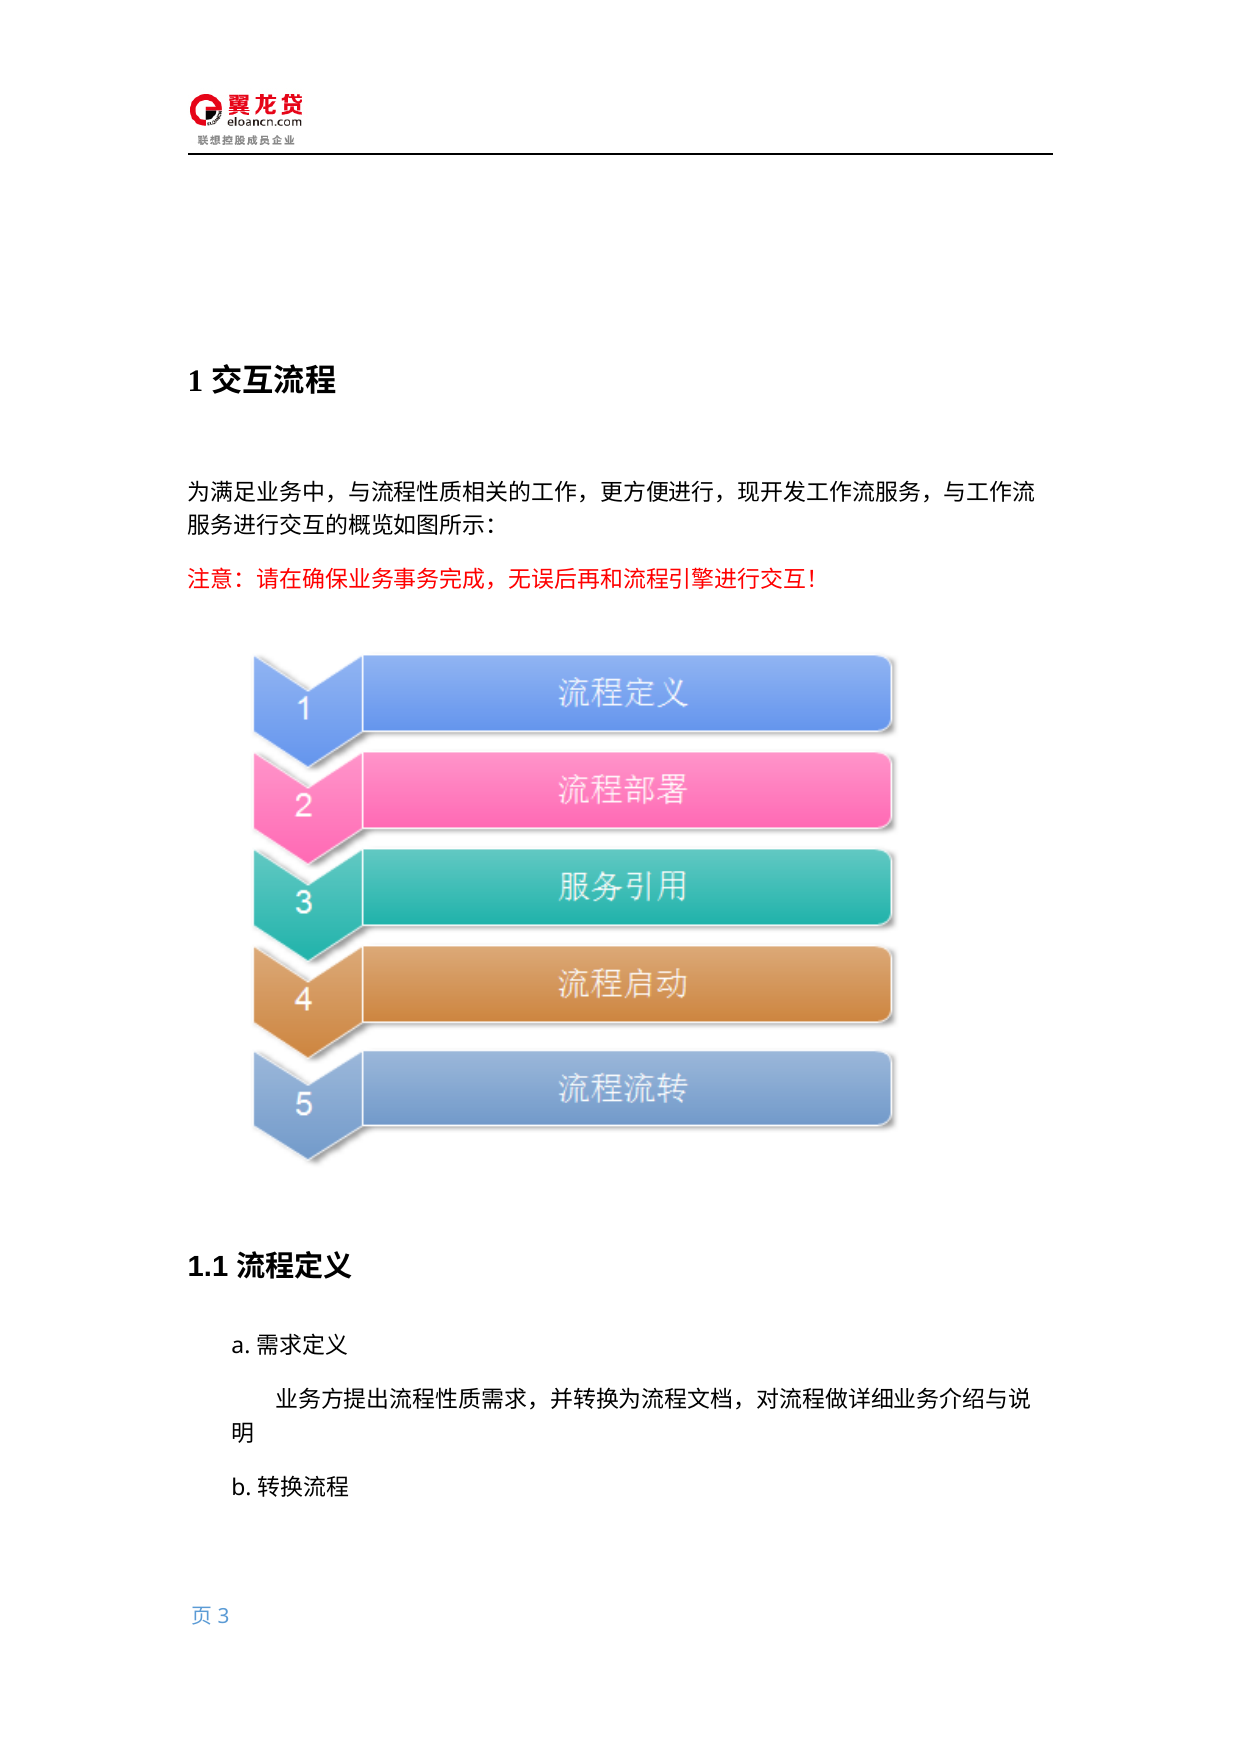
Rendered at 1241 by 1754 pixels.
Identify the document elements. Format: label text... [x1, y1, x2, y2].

subtitle 1.1 流程定义 [187, 1231, 1053, 1296]
text b. 转换流程 [187, 1468, 1053, 1502]
picture [187, 88, 404, 152]
text a. 需求定义 [187, 1327, 1053, 1360]
picture [187, 615, 955, 1211]
subtitle 1 交互流程 [187, 345, 1053, 410]
text 业务方提出流程性质需求，并转换为流程文档，对流程做详细业务介绍与说明 [231, 1381, 1053, 1448]
text 为满足业务中，与流程性质相关的工作，更方便进行，现开发工作流服务，与工作流服务进行交互的概览如图所示： [187, 474, 1053, 540]
text 注意：请在确保业务事务完成，无误后再和流程引擎进行交互！ [187, 561, 1053, 594]
